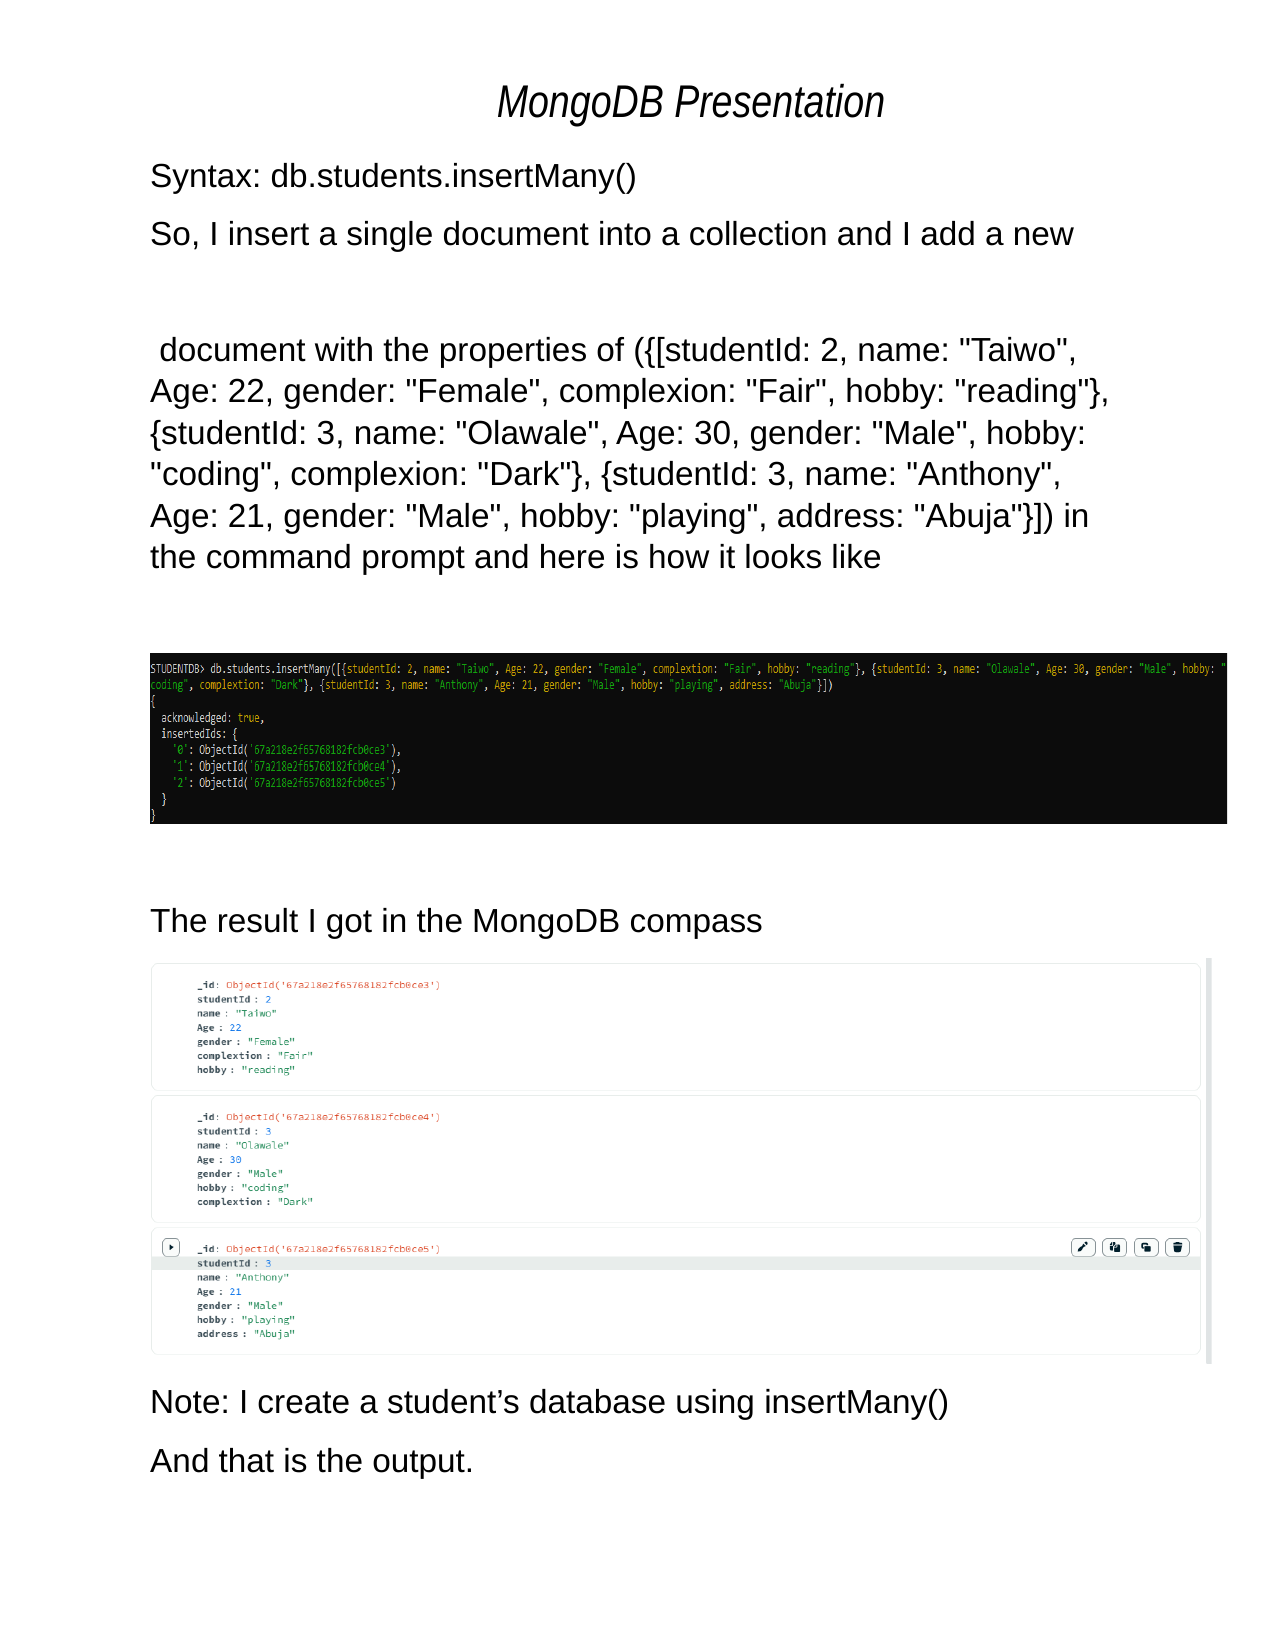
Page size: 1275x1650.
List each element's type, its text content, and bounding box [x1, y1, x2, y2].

picture [150, 958, 1212, 1364]
text document with the properties of ({[studentId: 2, name: "Taiwo", Age: 22, gender: "Female", complexion: "Fair", hobby: "reading"}, {studentId: 3, name: "Olawale", Age: 30, gender: "Male", hobby: "coding", complexion: "Dark"}, {studentId: 3, name: "Anthony", Age: 21, gender: "Male", hobby: "playing", address: "Abuja"}]) in the command prompt and here is how it looks like [150, 330, 1125, 576]
picture [150, 653, 1228, 824]
text And that is the output. [150, 1441, 1125, 1479]
text Note: I create a student’s database using insertMany() [150, 1382, 1125, 1421]
text Syntax: db.students.insertMany() [150, 156, 1125, 194]
text So, I insert a single document into a collection and I add a new [150, 214, 1125, 252]
text The result I got in the MongoDB compass [150, 901, 1125, 939]
